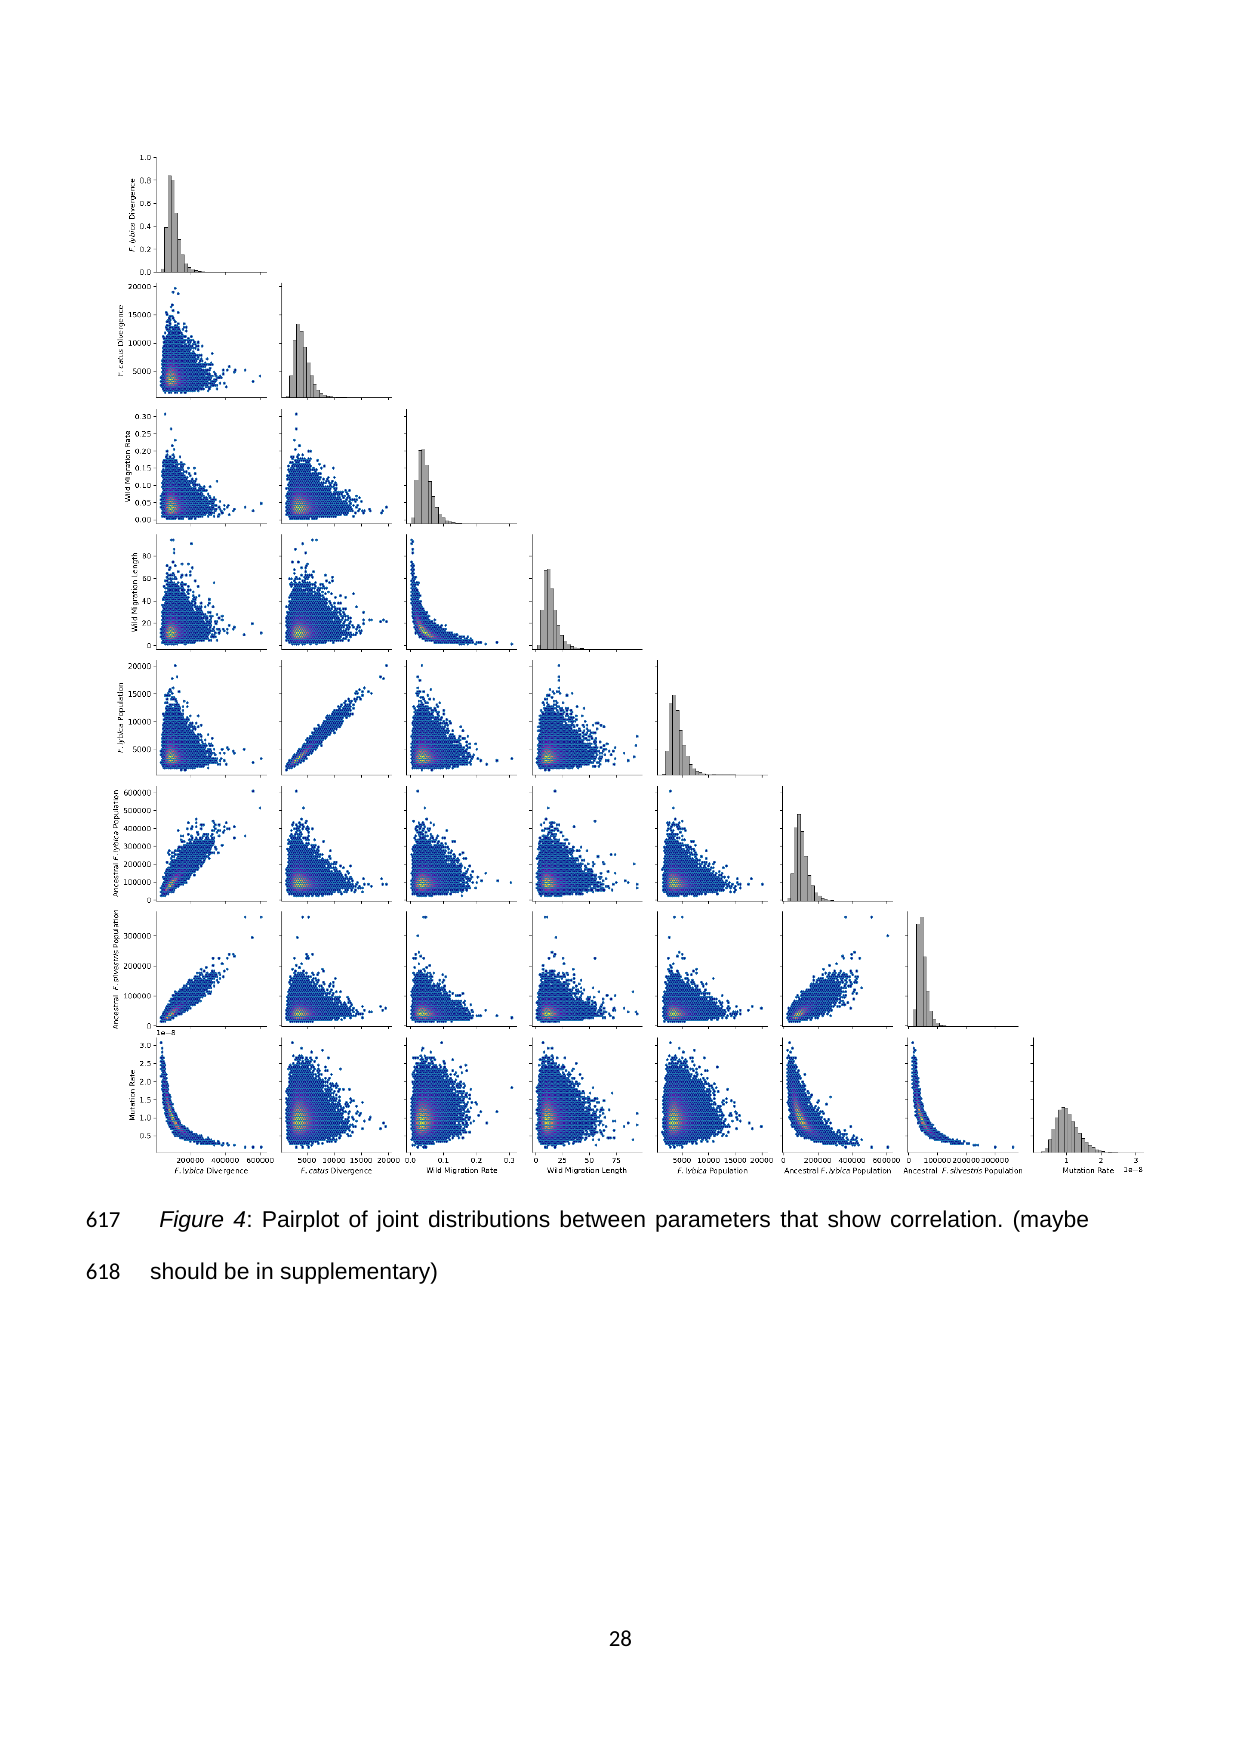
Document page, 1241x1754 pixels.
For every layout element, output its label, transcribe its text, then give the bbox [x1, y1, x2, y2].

picture [107, 150, 1148, 1180]
text Figure 4: Pairplot of joint distributions between parameters that show correlation. (maybe should be in supplementary) [150, 1180, 1090, 1284]
